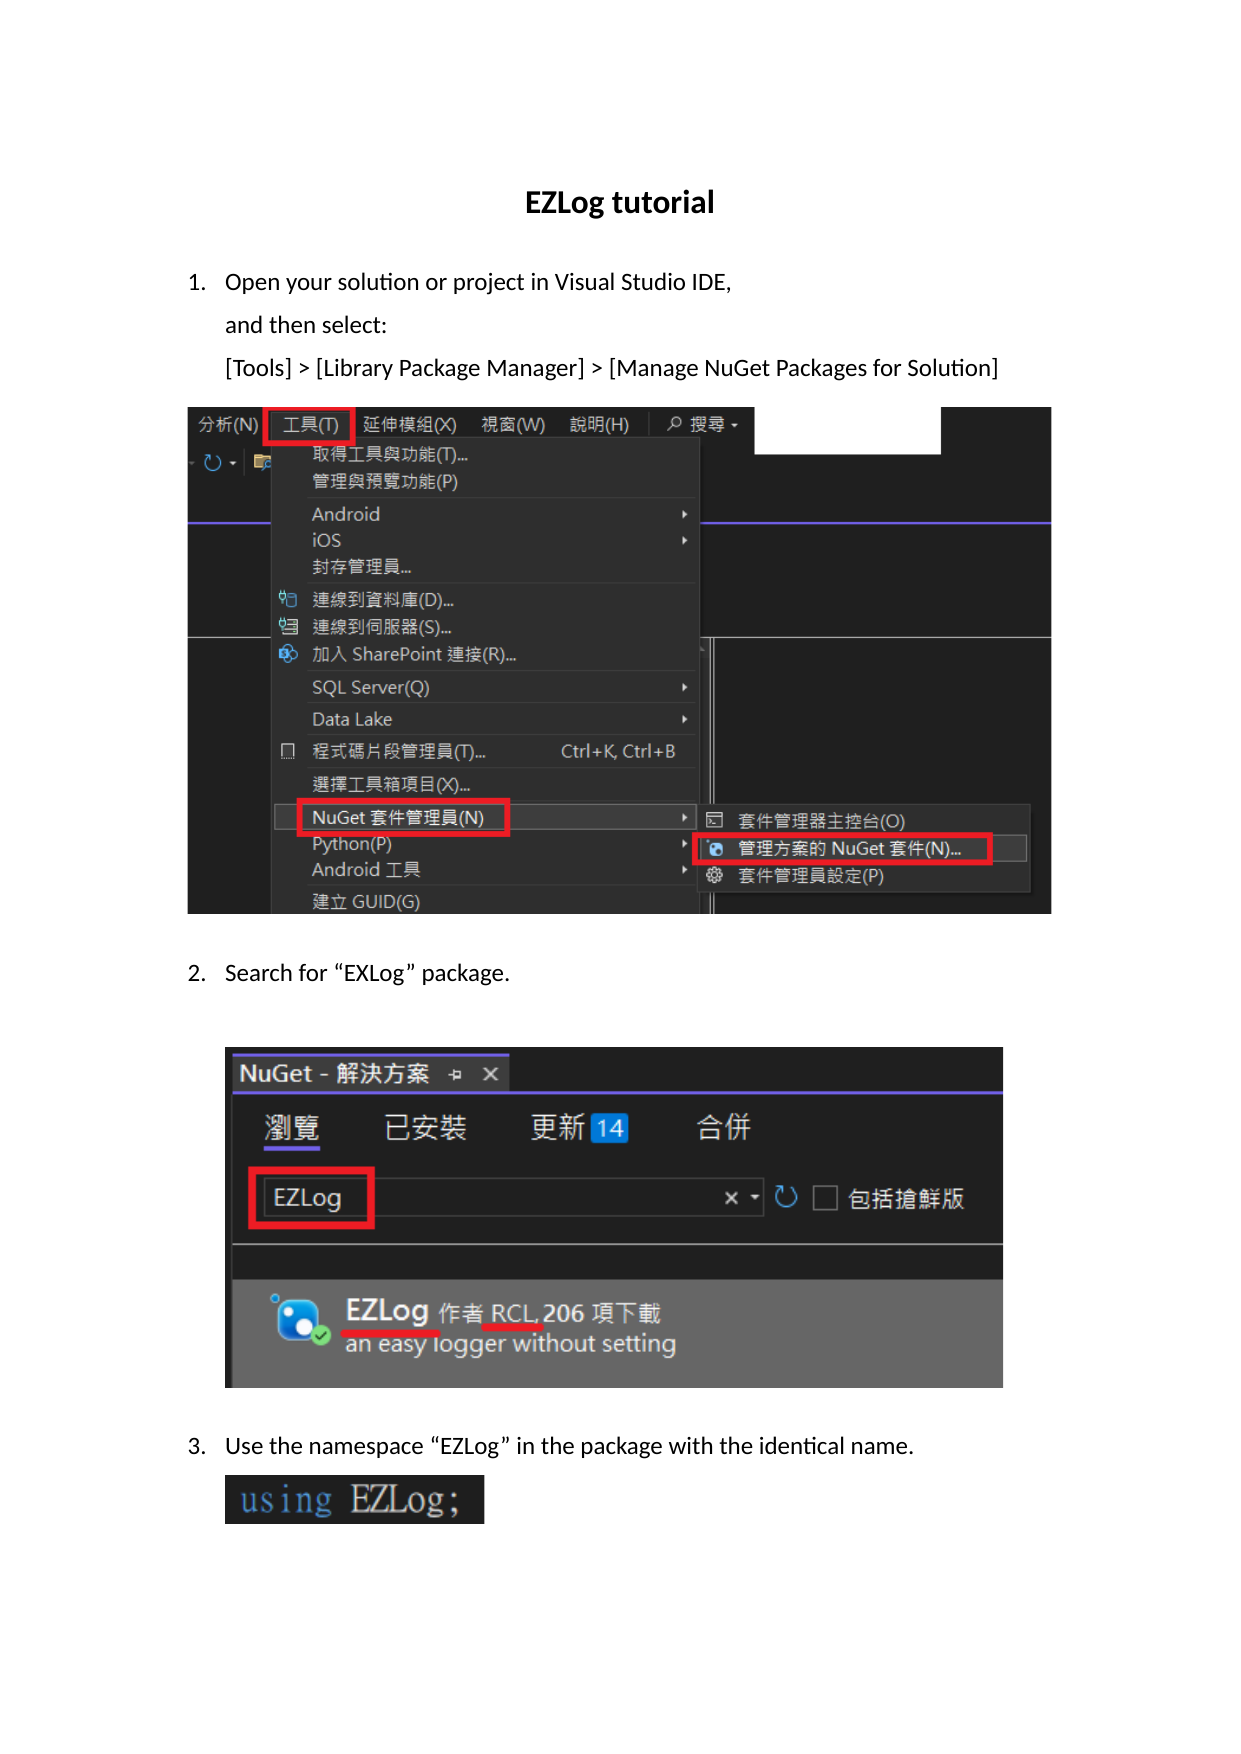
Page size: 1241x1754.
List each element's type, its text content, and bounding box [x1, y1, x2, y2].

list Use the namespace “EZLog” in the package with the identical name. [187, 1426, 1053, 1550]
picture [225, 1475, 485, 1524]
picture [225, 1047, 1004, 1388]
text EZLog tutorial [187, 164, 1053, 239]
list Open your solution or project in Visual Studio IDE, and then select: [Tools] > [Library Package Manager] > [Manage NuGet Packages for Solution] [187, 262, 1053, 386]
picture [187, 407, 1052, 914]
